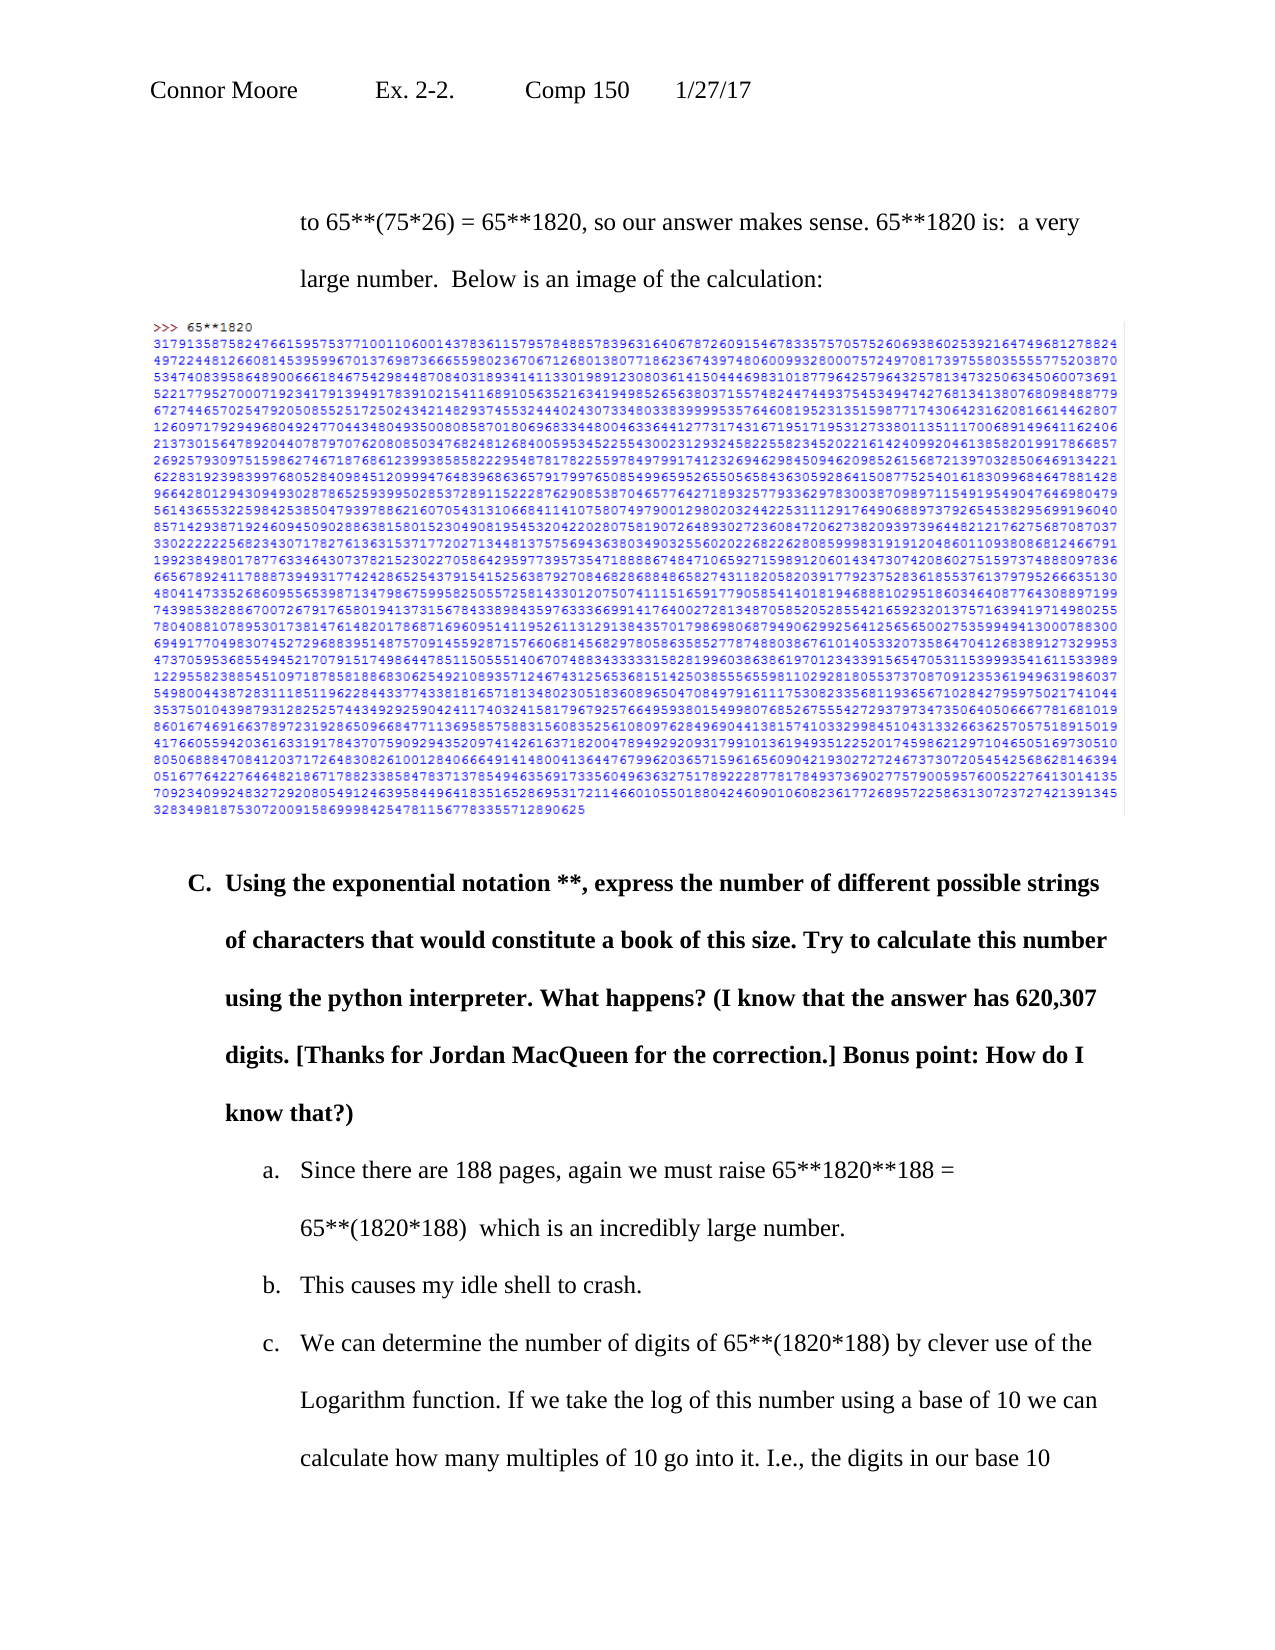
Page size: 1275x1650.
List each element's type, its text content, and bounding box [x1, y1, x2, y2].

list This causes my idle shell to crash. [262, 1270, 1125, 1299]
list Since there are 188 pages, again we must raise 65**1820**188 = 65**(1820*188) which is an incredibly large number. [262, 1155, 1125, 1242]
picture [153, 321, 1125, 816]
list Using the exponential notation **, express the number of different possible strings of characters that would constitute a book of this size. Try to calculate this number using the python interpreter. What happens? (I know that the answer has 620,307 digits. [Thanks for Jordan MacQueen for the correction.] Bonus point: How do I know that?) [187, 816, 1125, 1127]
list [262, 1328, 1125, 1472]
